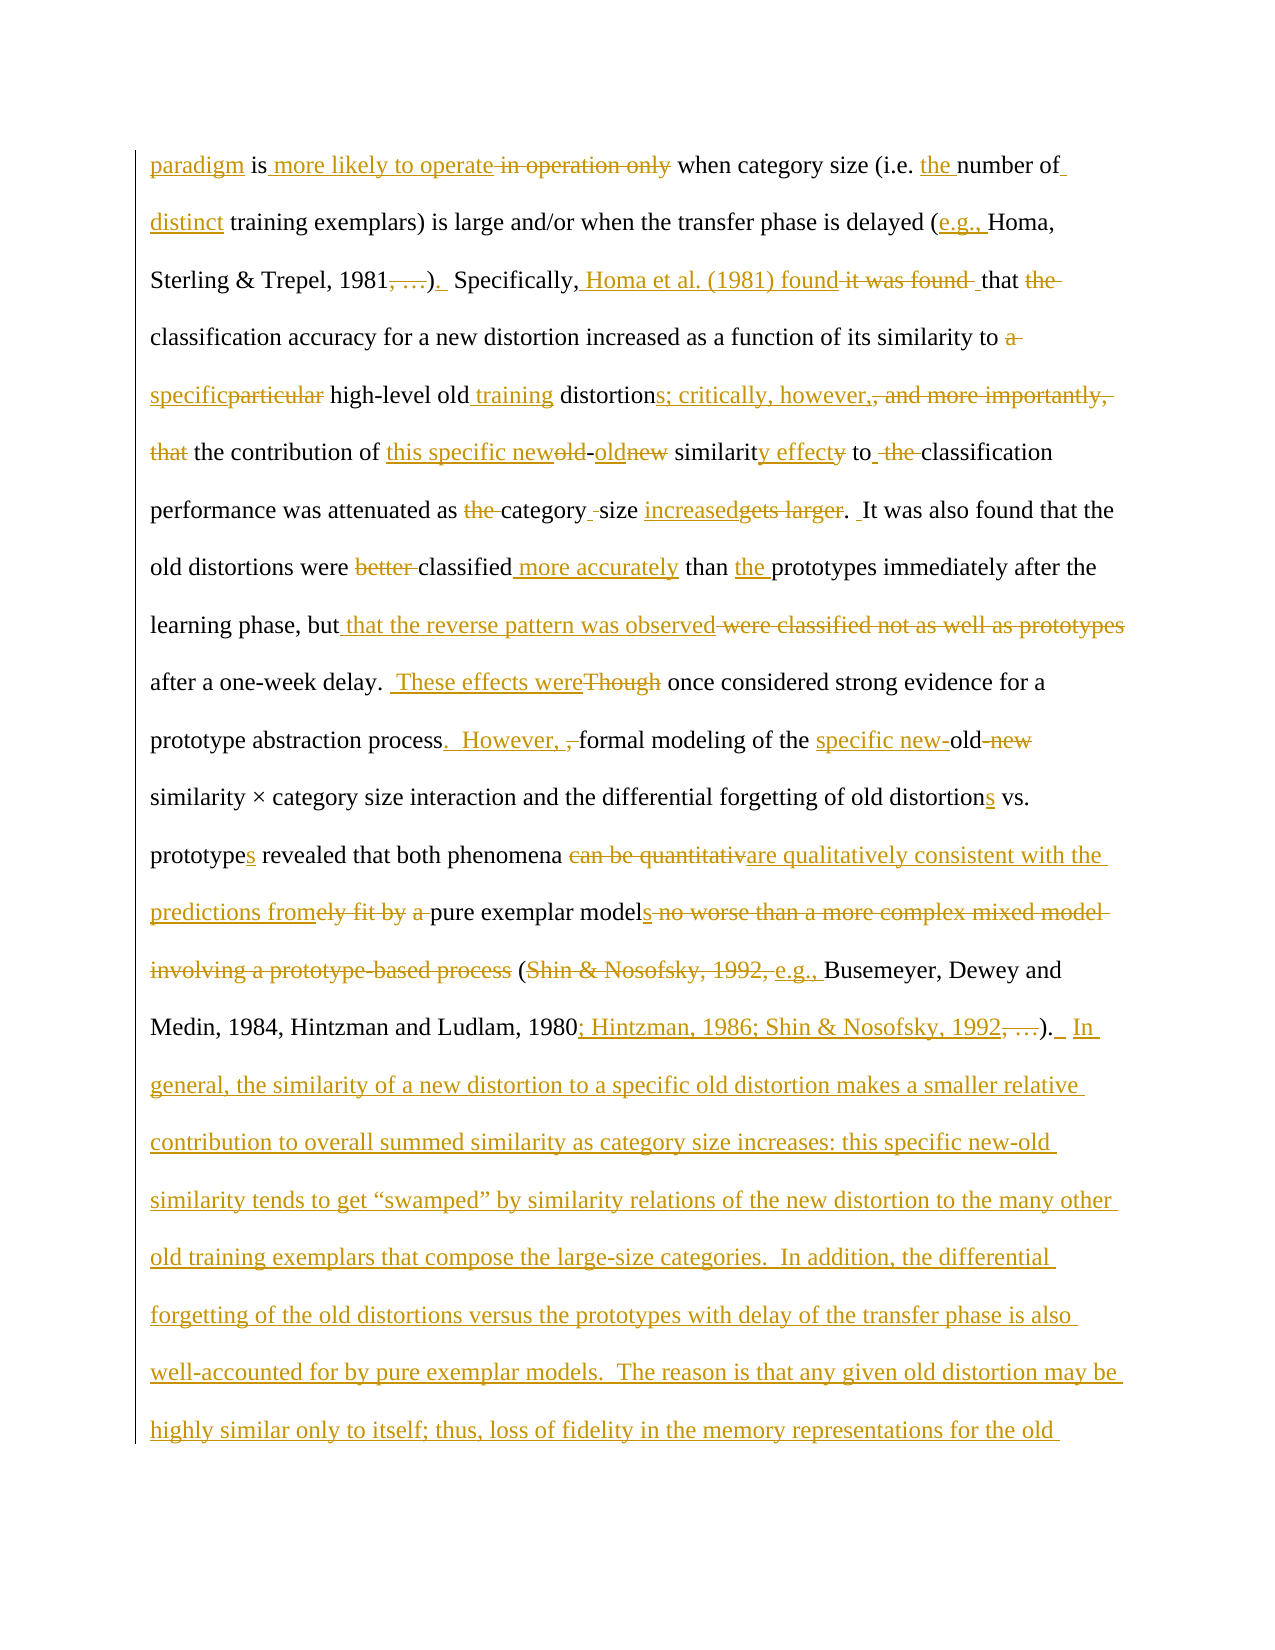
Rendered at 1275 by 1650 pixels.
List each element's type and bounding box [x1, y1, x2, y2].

text [150, 150, 1125, 1444]
